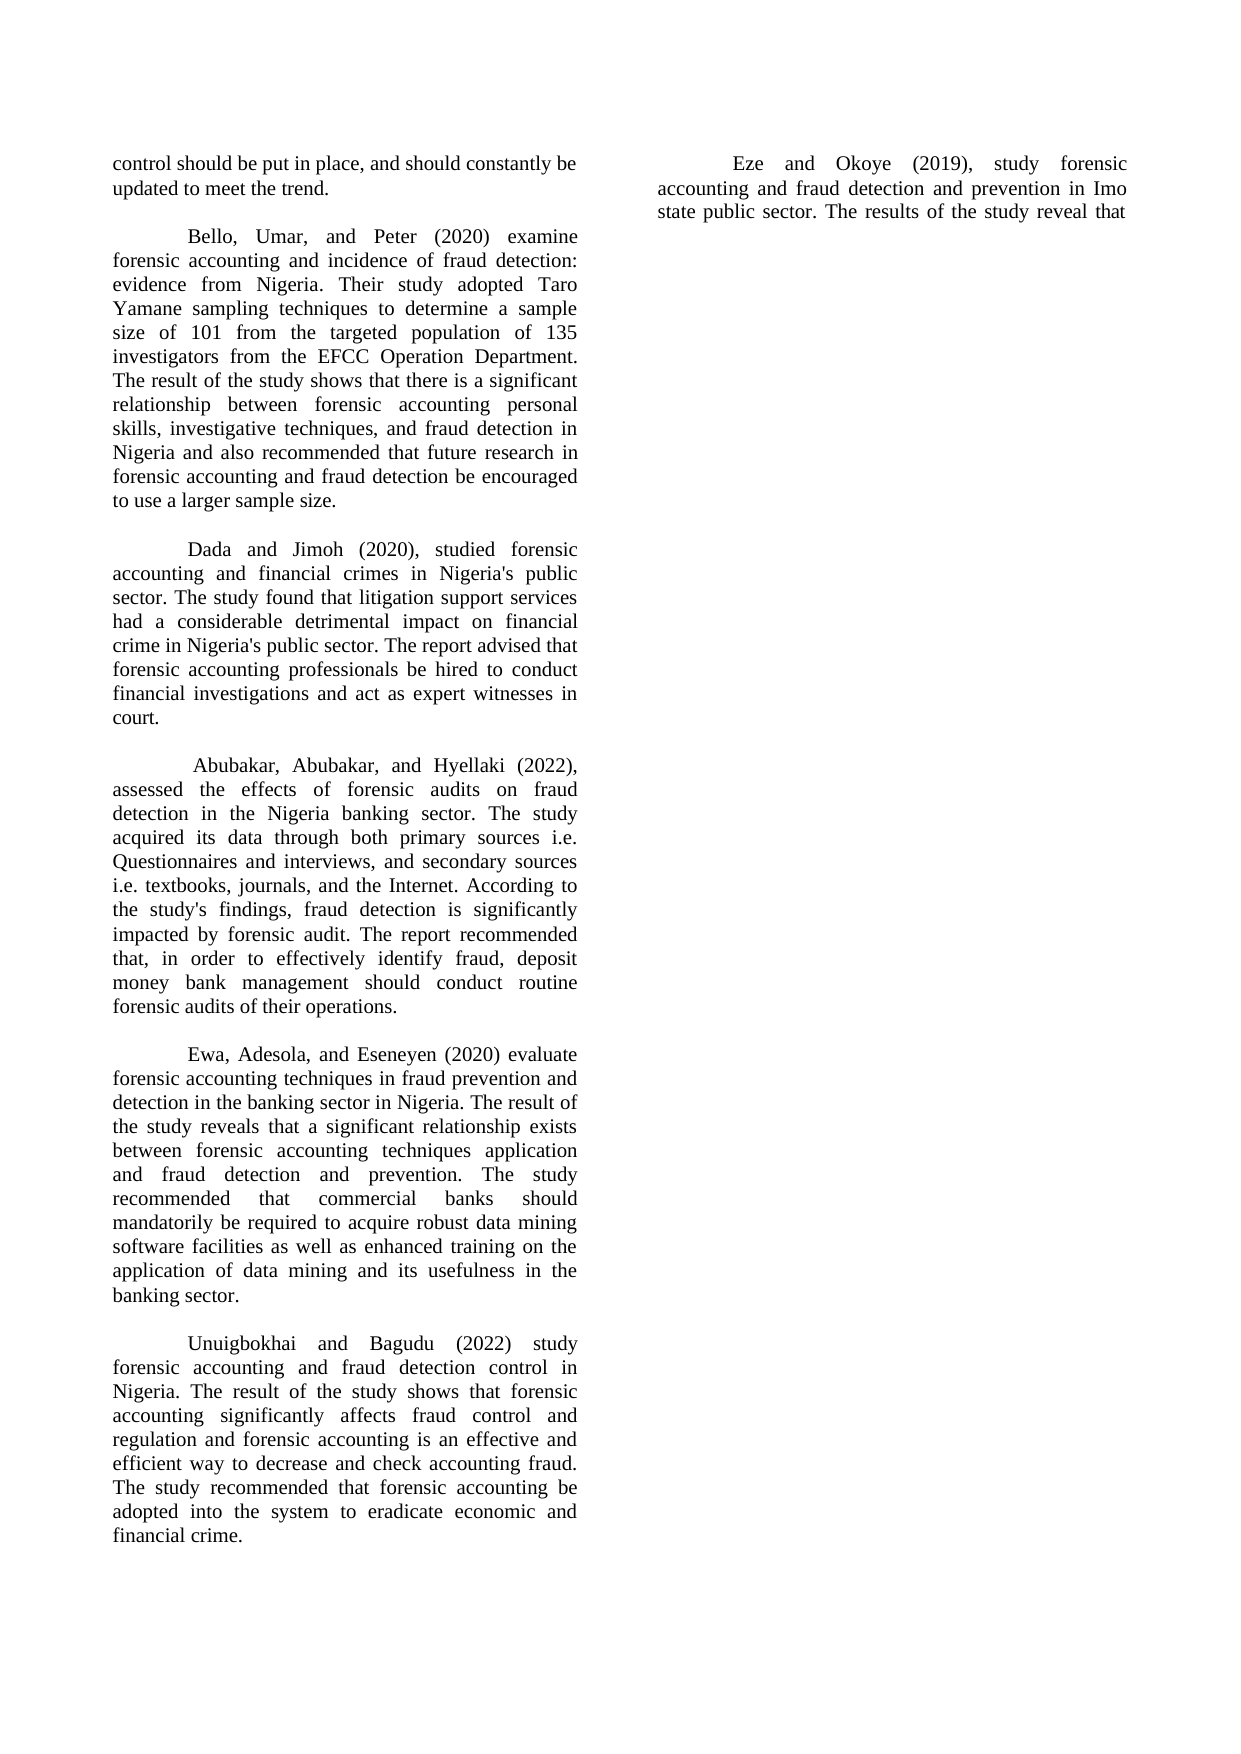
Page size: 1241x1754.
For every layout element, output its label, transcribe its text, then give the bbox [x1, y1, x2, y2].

text Abubakar, Abubakar, and Hyellaki (2022), assessed the effects of forensic audits on fraud detection in the Nigeria banking sector. The study acquired its data through both primary sources i.e. Questionnaires and interviews, and secondary sources i.e. textbooks, journals, and the Internet. According to the study's findings, fraud detection is significantly impacted by forensic audit. The report recommended that, in order to effectively identify fraud, deposit money bank management should conduct routine forensic audits of their operations. [112, 753, 578, 1018]
text Ewa, Adesola, and Eseneyen (2020) evaluate forensic accounting techniques in fraud prevention and detection in the banking sector in Nigeria. The result of the study reveals that a significant relationship exists between forensic accounting techniques application and fraud detection and prevention. The study recommended that commercial banks should mandatorily be required to acquire robust data mining software facilities as well as enhanced training on the application of data mining and its usefulness in the banking sector. [112, 1042, 578, 1307]
text Eze and Okoye (2019), study forensic accounting and fraud detection and prevention in Imo state public sector. The results of the study reveal that [657, 151, 1128, 223]
text control should be put in place, and should constantly be updated to meet the trend. [112, 151, 587, 199]
text Dada and Jimoh (2020), studied forensic accounting and financial crimes in Nigeria's public sector. The study found that litigation support services had a considerable detrimental impact on financial crime in Nigeria's public sector. The report advised that forensic accounting professionals be hired to conduct financial investigations and act as expert witnesses in court. [112, 536, 578, 729]
text Unuigbokhai and Bagudu (2022) study forensic accounting and fraud detection control in Nigeria. The result of the study shows that forensic accounting significantly affects fraud control and regulation and forensic accounting is an effective and efficient way to decrease and check accounting fraud. The study recommended that forensic accounting be adopted into the system to eradicate economic and financial crime. [112, 1331, 578, 1547]
text Bello, Umar, and Peter (2020) examine forensic accounting and incidence of fraud detection: evidence from Nigeria. Their study adopted Taro Yamane sampling techniques to determine a sample size of 101 from the targeted population of 135 investigators from the EFCC Operation Department. The result of the study shows that there is a significant relationship between forensic accounting personal skills, investigative techniques, and fraud detection in Nigeria and also recommended that future research in forensic accounting and fraud detection be encouraged to use a larger sample size. [112, 223, 578, 512]
